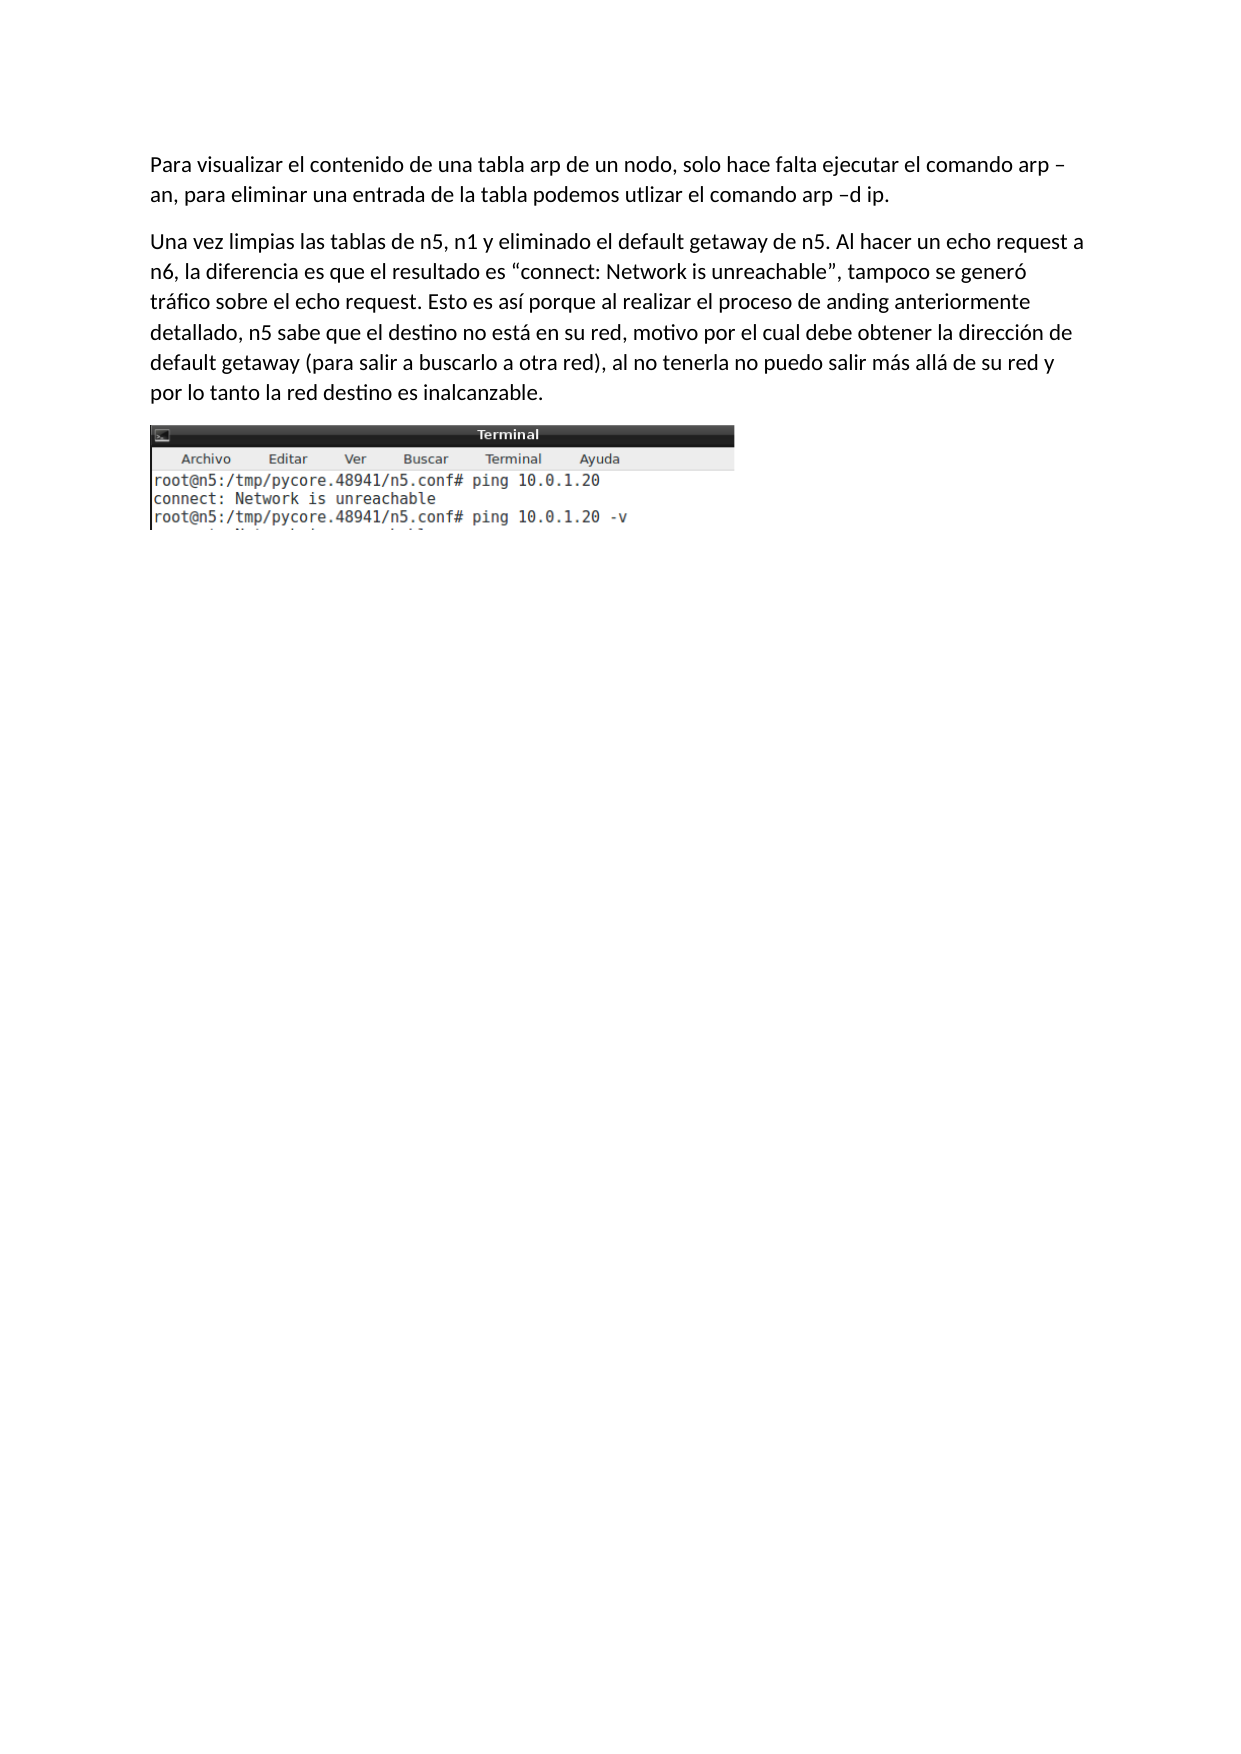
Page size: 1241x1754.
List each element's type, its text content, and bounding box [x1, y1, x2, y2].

picture [150, 425, 735, 530]
text Para visualizar el contenido de una tabla arp de un nodo, solo hace falta ejecutar el comando arp –an, para eliminar una entrada de la tabla podemos utlizar el comando arp –d ip. [150, 150, 1090, 208]
text Una vez limpias las tablas de n5, n1 y eliminado el default getaway de n5. Al hacer un echo request a n6, la diferencia es que el resultado es “connect: Network is unreachable”, tampoco se generó tráfico sobre el echo request. Esto es así porque al realizar el proceso de anding anteriormente detallado, n5 sabe que el destino no está en su red, motivo por el cual debe obtener la dirección de default getaway (para salir a buscarlo a otra red), al no tenerla no puedo salir más allá de su red y por lo tanto la red destino es inalcanzable. [150, 227, 1090, 406]
